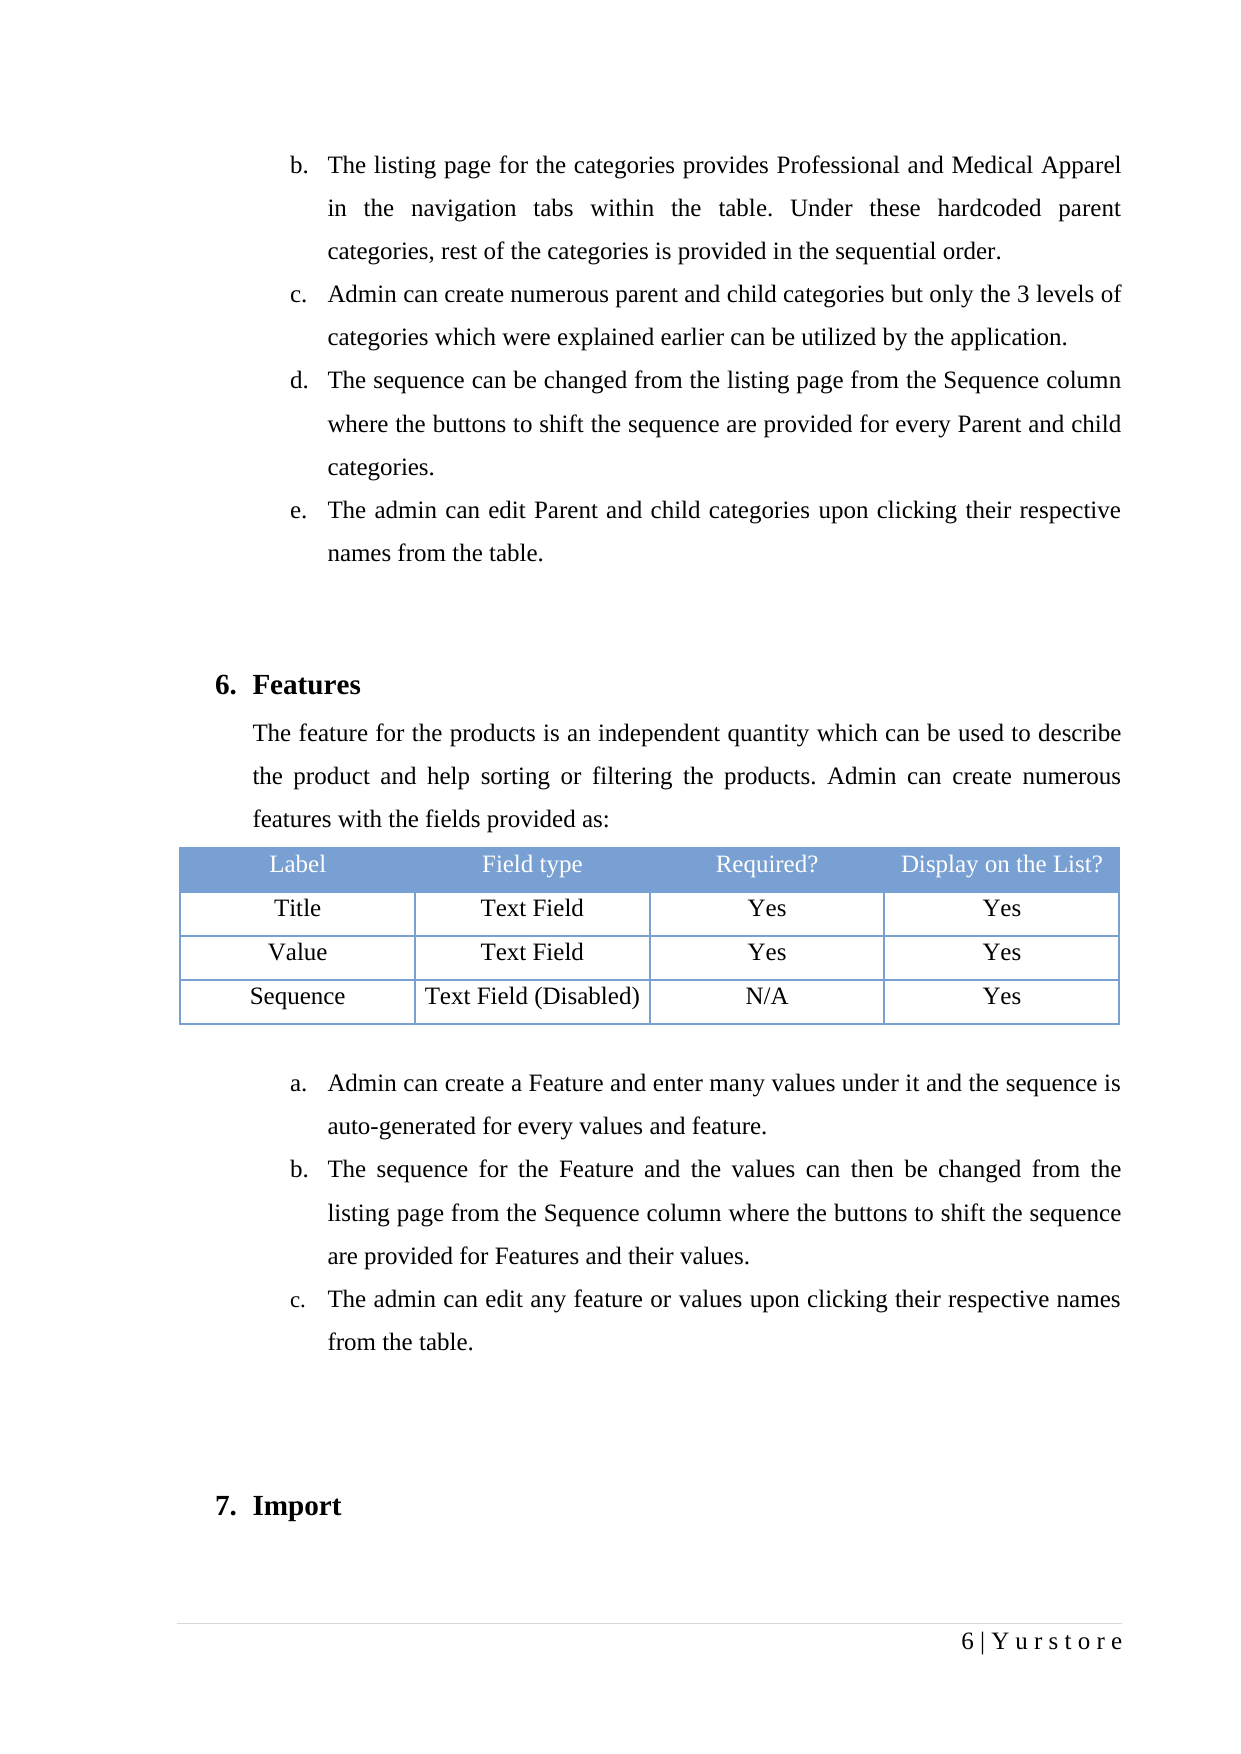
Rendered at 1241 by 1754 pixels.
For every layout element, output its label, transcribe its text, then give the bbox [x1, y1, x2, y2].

list The sequence can be changed from the listing page from the Sequence column where the buttons to shift the sequence are provided for every Parent and child categories. [290, 366, 1122, 481]
table_cell Yes [651, 893, 883, 935]
table_cell Yes [651, 937, 883, 979]
table_header Label [181, 849, 414, 891]
table_cell Text Field (Disabled) [416, 981, 649, 1023]
table_cell Text Field [416, 893, 649, 935]
table_cell Text Field [416, 937, 649, 979]
table_cell Title [181, 893, 414, 935]
table_cell Sequence [181, 981, 414, 1023]
list Admin can create numerous parent and child categories but only the 3 levels of categories which were explained earlier can be utilized by the application. [290, 279, 1122, 351]
subtitle Import [215, 1488, 1122, 1522]
subtitle Features [215, 667, 1122, 701]
table_cell Yes [885, 893, 1118, 935]
table_header Field type [416, 849, 649, 891]
table_cell Yes [885, 937, 1118, 979]
table_header Required? [651, 849, 883, 891]
list The listing page for the categories provides Professional and Medical Apparel in the navigation tabs within the table. Under these hardcoded parent categories, rest of the categories is provided in the sequential order. [290, 150, 1122, 265]
text The feature for the products is an independent quantity which can be used to describe the product and help sorting or filtering the products. Admin can create numerous features with the fields provided as: [252, 718, 1122, 833]
list The admin can edit any feature or values upon clicking their respective names from the table. [290, 1284, 1122, 1356]
list Admin can create a Feature and enter many values under it and the sequence is auto-generated for every values and feature. [290, 1068, 1122, 1140]
table_header Display on the List? [885, 849, 1118, 891]
list The sequence for the Feature and the values can then be changed from the listing page from the Sequence column where the buttons to shift the sequence are provided for Features and their values. [290, 1154, 1122, 1269]
table_cell N/A [651, 981, 883, 1023]
list The admin can edit Parent and child categories upon clicking their respective names from the table. [290, 495, 1122, 567]
table_cell Yes [885, 981, 1118, 1023]
table_cell Value [181, 937, 414, 979]
